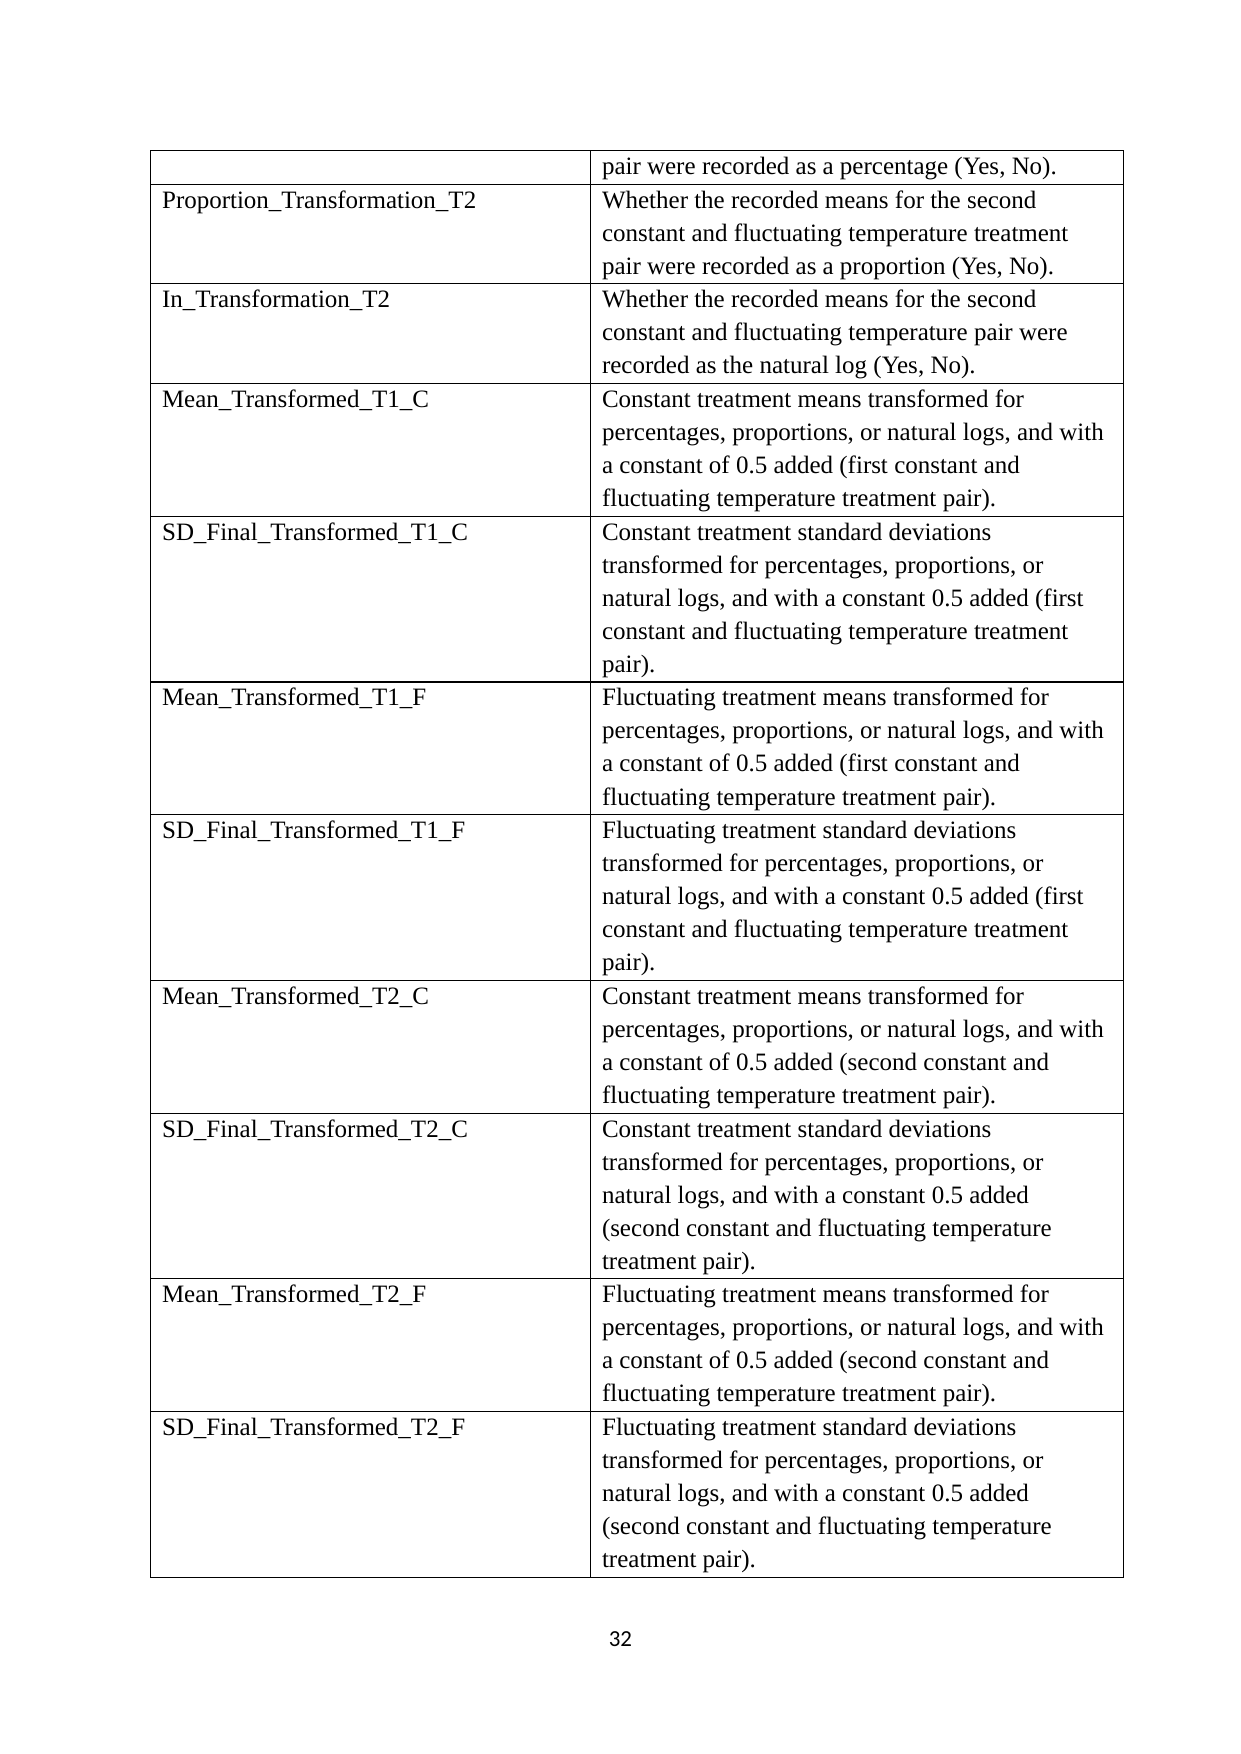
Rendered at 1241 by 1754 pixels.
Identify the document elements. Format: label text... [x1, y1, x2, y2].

table_cell SD_Final_Transformed_T2_F [151, 1412, 590, 1577]
table_cell Proportion_Transformation_T2 [151, 185, 590, 283]
table_cell Mean_Transformed_T1_C [151, 384, 590, 516]
table_cell In_Transformation_T2 [151, 284, 590, 383]
table_cell Whether the recorded means for the second constant and fluctuating temperature treatment pair were recorded as a proportion (Yes, No). [591, 185, 1123, 283]
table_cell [151, 151, 590, 184]
table_cell SD_Final_Transformed_T1_F [151, 815, 590, 980]
table_cell SD_Final_Transformed_T1_C [151, 517, 590, 681]
table_cell Fluctuating treatment means transformed for percentages, proportions, or natural logs, and with a constant of 0.5 added (first constant and fluctuating temperature treatment pair). [591, 683, 1123, 814]
table_cell Constant treatment standard deviations transformed for percentages, proportions, or natural logs, and with a constant 0.5 added (first constant and fluctuating temperature treatment pair). [591, 517, 1123, 681]
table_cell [591, 151, 1123, 184]
table_cell Mean_Transformed_T2_F [151, 1279, 590, 1411]
table_cell Whether the recorded means for the second constant and fluctuating temperature pair were recorded as the natural log (Yes, No). [591, 284, 1123, 383]
table_cell Constant treatment means transformed for percentages, proportions, or natural logs, and with a constant of 0.5 added (second constant and fluctuating temperature treatment pair). [591, 981, 1123, 1113]
table_cell Mean_Transformed_T2_C [151, 981, 590, 1113]
table_cell Constant treatment standard deviations transformed for percentages, proportions, or natural logs, and with a constant 0.5 added (second constant and fluctuating temperature treatment pair). [591, 1114, 1123, 1278]
table_cell Fluctuating treatment standard deviations transformed for percentages, proportions, or natural logs, and with a constant 0.5 added (first constant and fluctuating temperature treatment pair). [591, 815, 1123, 980]
table_cell SD_Final_Transformed_T2_C [151, 1114, 590, 1278]
table_cell Mean_Transformed_T1_F [151, 683, 590, 814]
table_cell Fluctuating treatment means transformed for percentages, proportions, or natural logs, and with a constant of 0.5 added (second constant and fluctuating temperature treatment pair). [591, 1279, 1123, 1411]
table_cell Constant treatment means transformed for percentages, proportions, or natural logs, and with a constant of 0.5 added (first constant and fluctuating temperature treatment pair). [591, 384, 1123, 516]
table_cell Fluctuating treatment standard deviations transformed for percentages, proportions, or natural logs, and with a constant 0.5 added (second constant and fluctuating temperature treatment pair). [591, 1412, 1123, 1577]
